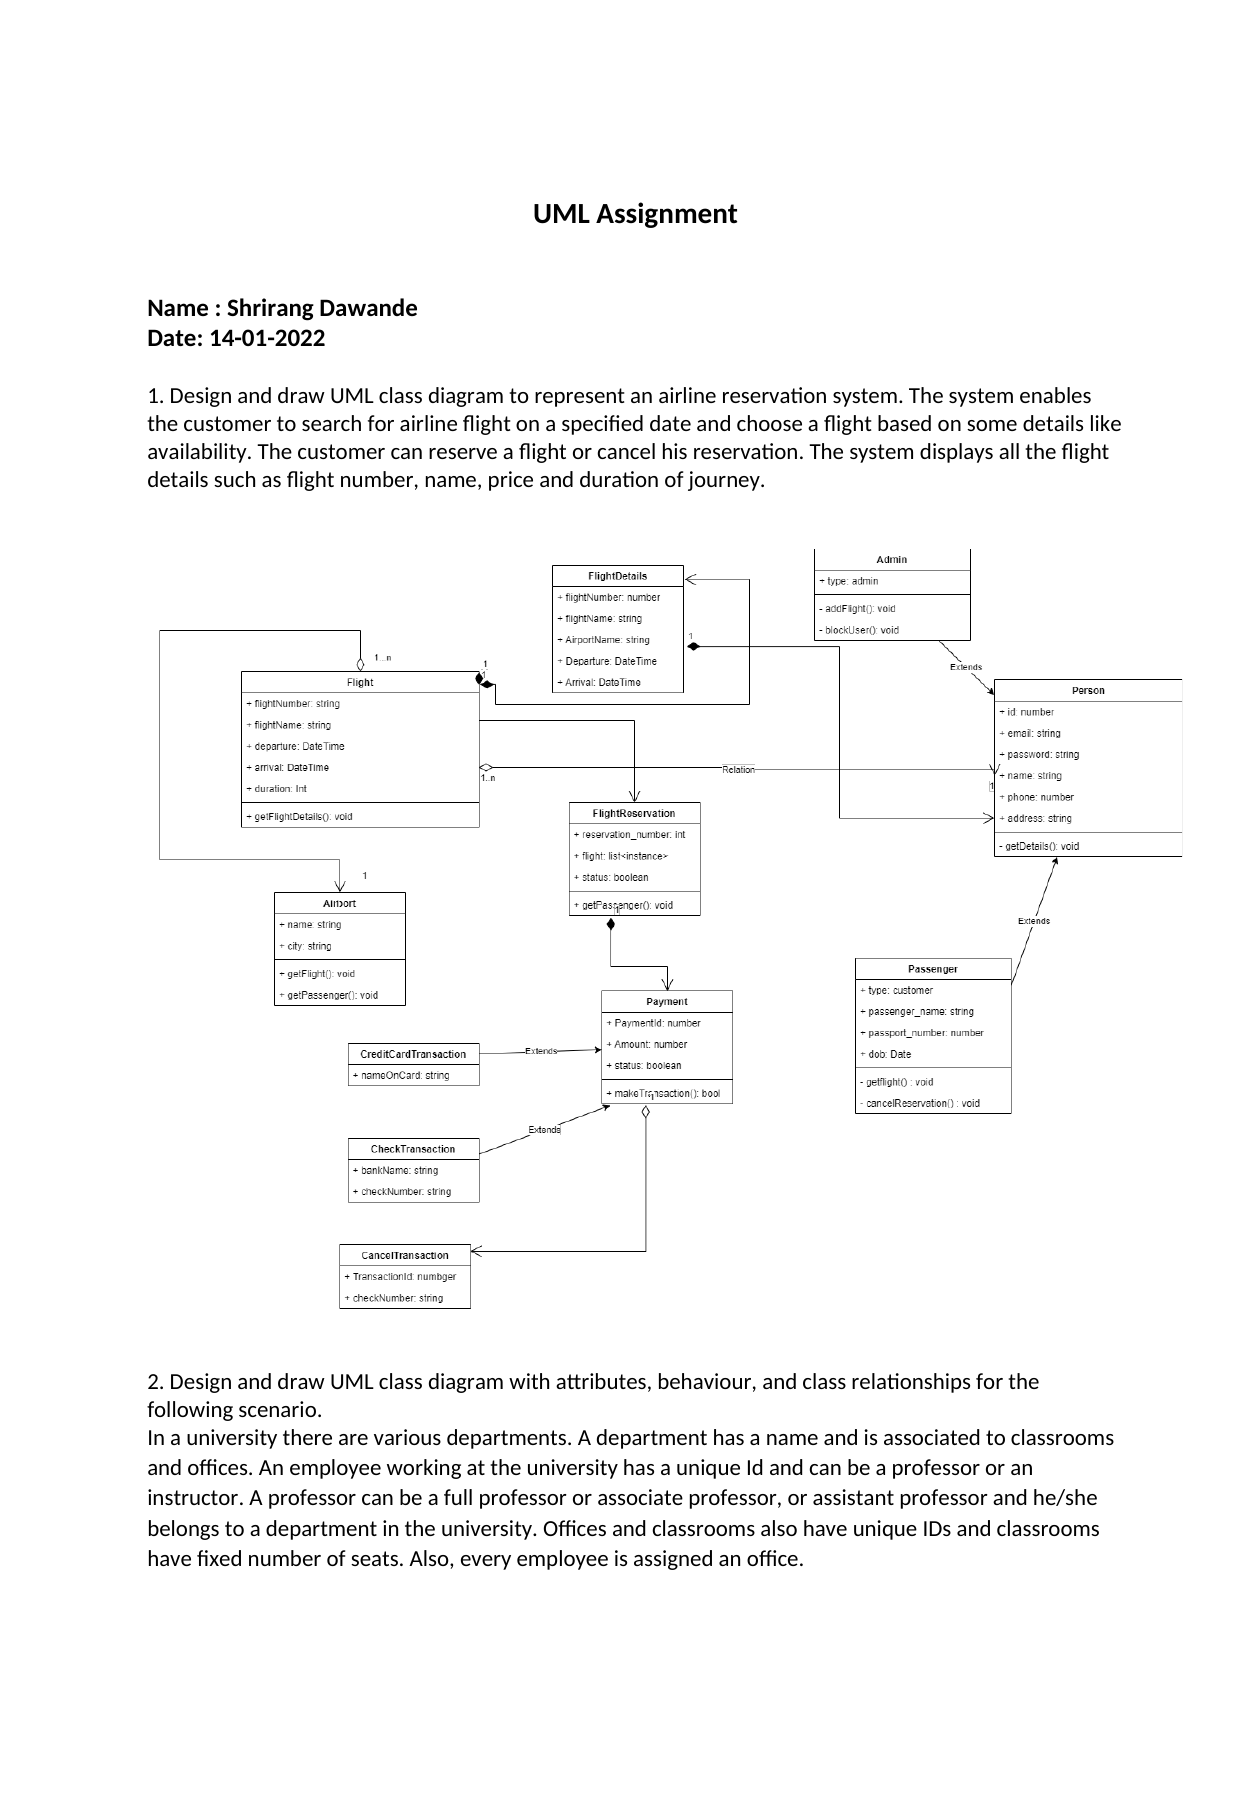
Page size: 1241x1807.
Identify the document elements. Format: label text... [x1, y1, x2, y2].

text Date: 14-01-2022 [147, 322, 1124, 353]
text UML Assignment [147, 195, 1124, 231]
text 2. Design and draw UML class diagram with attributes, behaviour, and class relationships for the following scenario. [147, 1367, 1124, 1423]
text In a university there are various departments. A department has a name and is associated to classrooms and offices. An employee working at the university has a unique Id and can be a professor or an instructor. A professor can be a full professor or associate professor, or assistant professor and he/she belongs to a department in the university. Offices and classrooms also have unique IDs and classrooms have fixed number of seats. Also, every employee is assigned an office. [147, 1423, 1124, 1572]
picture [147, 549, 1183, 1311]
text 1. Design and draw UML class diagram to represent an airline reservation system. The system enables the customer to search for airline flight on a specified date and choose a flight based on some details like availability. The customer can reserve a flight or cancel his reservation. The system displays all the flight details such as flight number, name, price and duration of journey. [147, 381, 1124, 493]
text Name : Shrirang Dawande [147, 292, 1124, 322]
